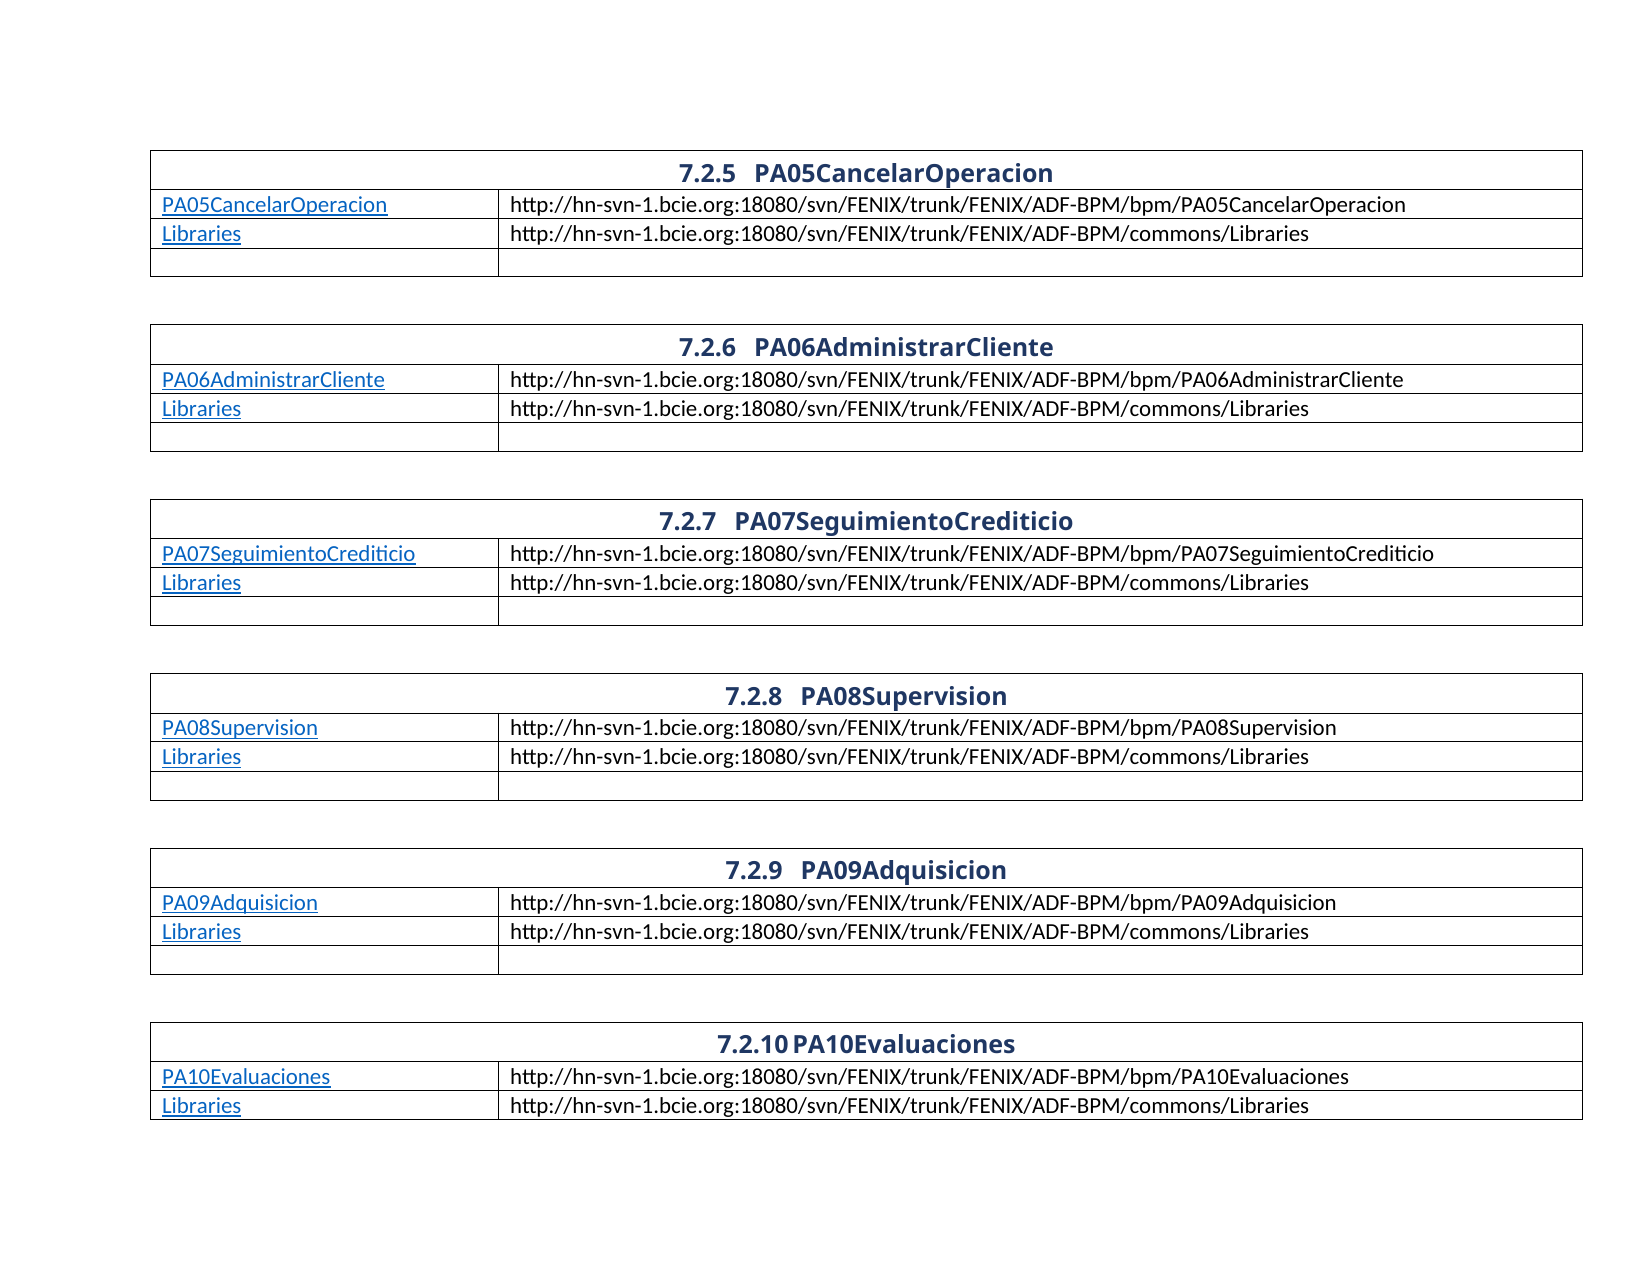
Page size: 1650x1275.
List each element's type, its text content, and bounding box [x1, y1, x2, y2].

table_header PA08Supervision [151, 674, 1582, 712]
table_cell [151, 423, 498, 451]
table_cell http://hn-svn-1.bcie.org:18080/svn/FENIX/trunk/FENIX/ADF-BPM/commons/Libraries [499, 742, 1582, 771]
table_cell [151, 946, 498, 974]
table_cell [499, 1091, 1582, 1119]
table_cell Libraries [151, 568, 498, 596]
table_cell http://hn-svn-1.bcie.org:18080/svn/FENIX/trunk/FENIX/ADF-BPM/bpm/PA07SeguimientoCrediticio [499, 539, 1582, 567]
table_cell Libraries [151, 394, 498, 422]
table_cell http://hn-svn-1.bcie.org:18080/svn/FENIX/trunk/FENIX/ADF-BPM/bpm/PA05CancelarOperacion [499, 190, 1582, 218]
table_cell Libraries [151, 1091, 498, 1119]
table_cell PA09Adquisicion [151, 888, 498, 916]
table_cell [499, 772, 1582, 799]
table_cell http://hn-svn-1.bcie.org:18080/svn/FENIX/trunk/FENIX/ADF-BPM/commons/Libraries [499, 917, 1582, 945]
table_cell [499, 249, 1582, 276]
table_cell http://hn-svn-1.bcie.org:18080/svn/FENIX/trunk/FENIX/ADF-BPM/bpm/PA09Adquisicion [499, 888, 1582, 916]
table_cell Libraries [151, 219, 498, 247]
table_cell http://hn-svn-1.bcie.org:18080/svn/FENIX/trunk/FENIX/ADF-BPM/bpm/PA10Evaluaciones [499, 1062, 1582, 1090]
table_header PA09Adquisicion [151, 849, 1582, 887]
table_cell Libraries [151, 742, 498, 771]
table_cell [499, 946, 1582, 974]
table_cell PA06AdministrarCliente [151, 365, 498, 393]
table_cell PA07SeguimientoCrediticio [151, 539, 498, 567]
table_cell http://hn-svn-1.bcie.org:18080/svn/FENIX/trunk/FENIX/ADF-BPM/commons/Libraries [499, 568, 1582, 596]
table_cell http://hn-svn-1.bcie.org:18080/svn/FENIX/trunk/FENIX/ADF-BPM/bpm/PA06AdministrarCliente [499, 365, 1582, 393]
table_cell [151, 249, 498, 276]
table_cell [151, 772, 498, 799]
table_cell PA10Evaluaciones [151, 1062, 498, 1090]
table_header PA05CancelarOperacion [151, 151, 1582, 189]
table_header PA06AdministrarCliente [151, 325, 1582, 364]
table_cell http://hn-svn-1.bcie.org:18080/svn/FENIX/trunk/FENIX/ADF-BPM/commons/Libraries [499, 394, 1582, 422]
table_cell [499, 423, 1582, 451]
table_cell [151, 597, 498, 625]
table_cell PA05CancelarOperacion [151, 190, 498, 218]
table_cell [499, 597, 1582, 625]
table_cell PA08Supervision [151, 714, 498, 741]
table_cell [499, 219, 1582, 247]
table_cell http://hn-svn-1.bcie.org:18080/svn/FENIX/trunk/FENIX/ADF-BPM/bpm/PA08Supervision [499, 714, 1582, 741]
table_cell Libraries [151, 917, 498, 945]
table_header PA10Evaluaciones [151, 1023, 1582, 1061]
table_header PA07SeguimientoCrediticio [151, 500, 1582, 538]
